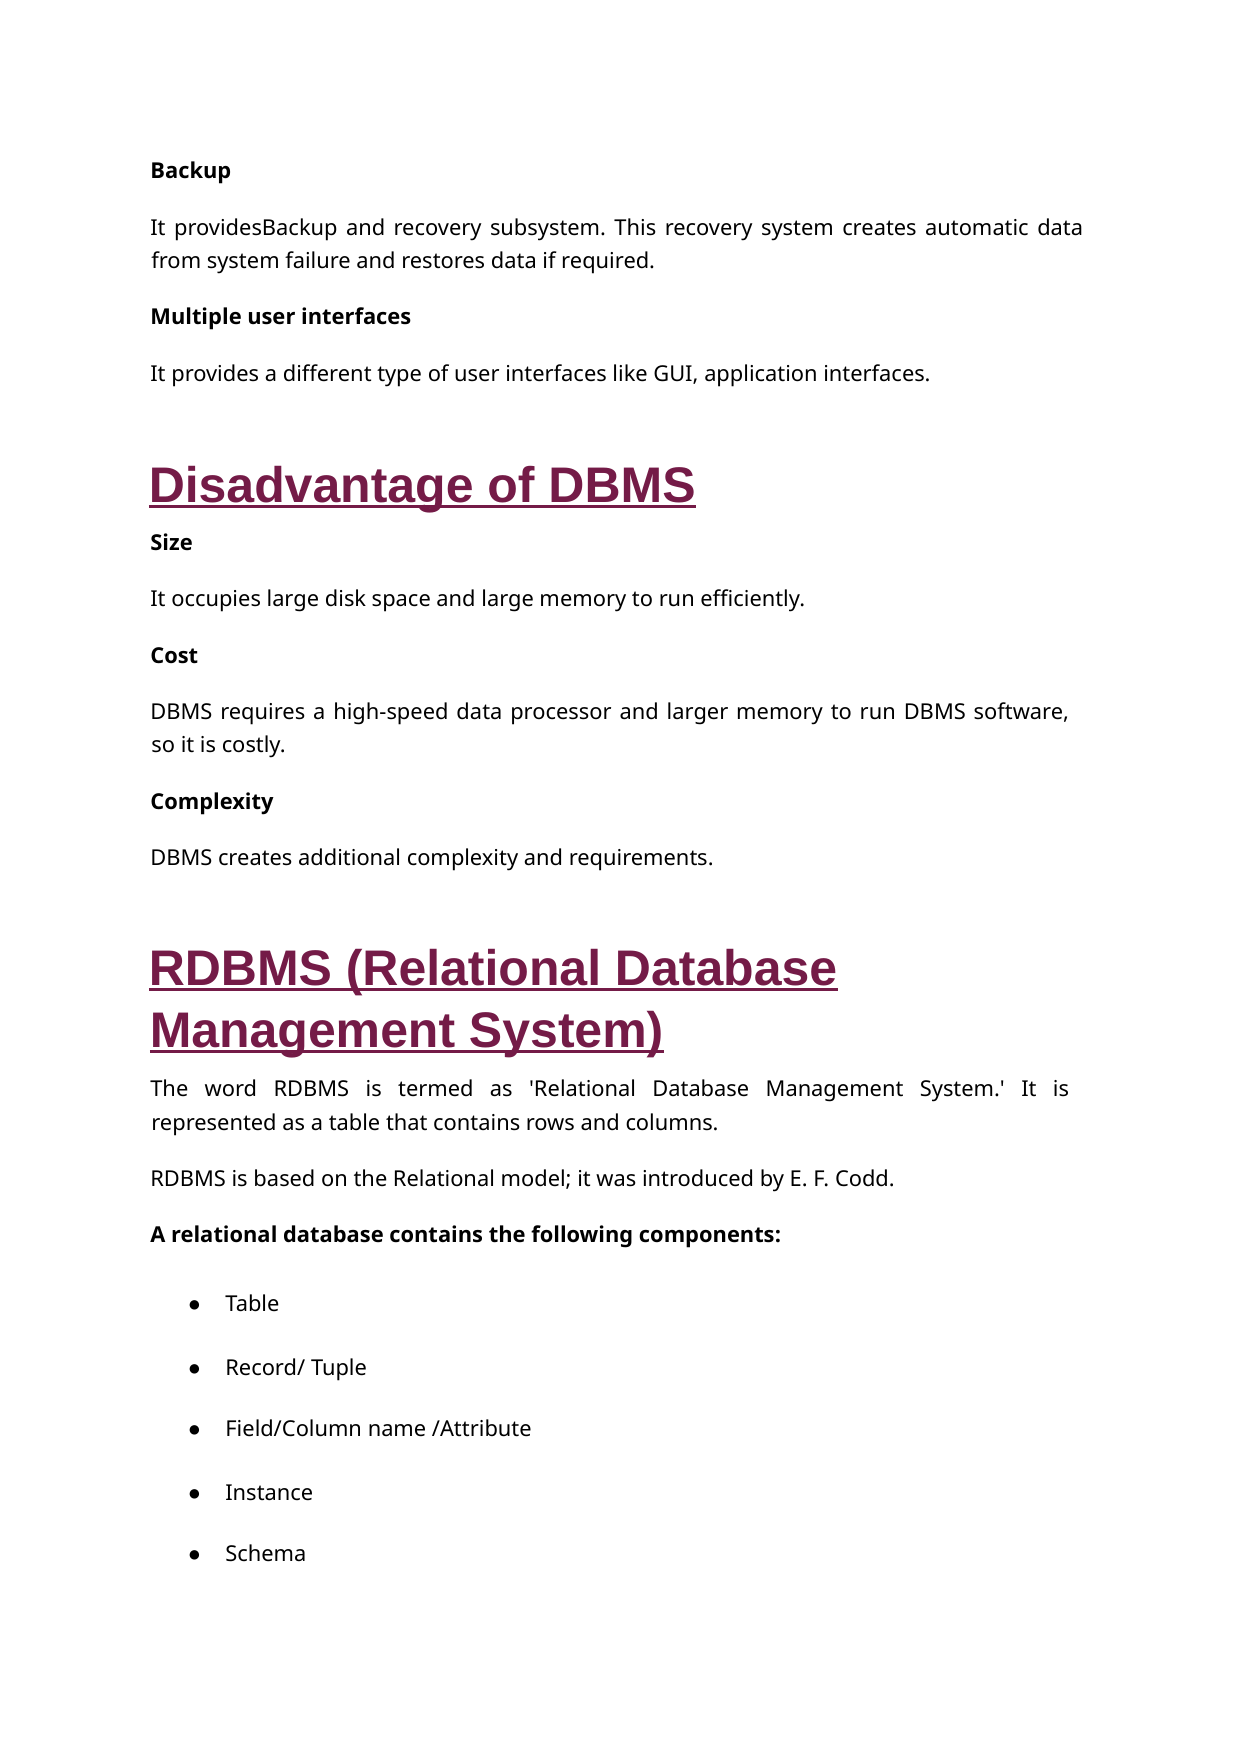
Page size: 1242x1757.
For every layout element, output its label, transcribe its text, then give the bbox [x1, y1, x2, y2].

list Record/ Tuple [188, 1352, 1071, 1381]
subtitle Cost [150, 640, 1051, 669]
text DBMS requires a high-speed data processor and larger memory to run DBMS software, so it is costly. [150, 696, 1071, 759]
list Table [188, 1288, 1071, 1318]
text It occupies large disk space and large memory to run efficiently. [150, 583, 1071, 613]
subtitle Disadvantage of DBMS [148, 455, 1085, 513]
text RDBMS is based on the Relational model; it was introduced by E. F. Codd. [150, 1163, 1071, 1193]
list Instance [188, 1477, 1071, 1506]
list Field/Column name /Attribute [188, 1413, 1071, 1443]
text Multiple user interfaces [150, 301, 1051, 331]
text It provides a different type of user interfaces like GUI, application interfaces. [150, 358, 1071, 387]
list Schema [188, 1538, 1071, 1568]
text The word RDBMS is termed as 'Relational Database Management System.' It is represented as a table that contains rows and columns. [150, 1073, 1071, 1137]
text Size [150, 527, 1051, 557]
text A relational database contains the following components: [150, 1219, 1051, 1249]
subtitle Backup [150, 155, 1051, 185]
text Complexity [150, 786, 1051, 816]
text DBMS creates additional complexity and requirements. [150, 842, 1071, 872]
text It providesBackup and recovery subsystem. This recovery system creates automatic data from system failure and restores data if required. [150, 212, 1085, 275]
subtitle RDBMS (Relational Database Management System) [148, 938, 1085, 1057]
